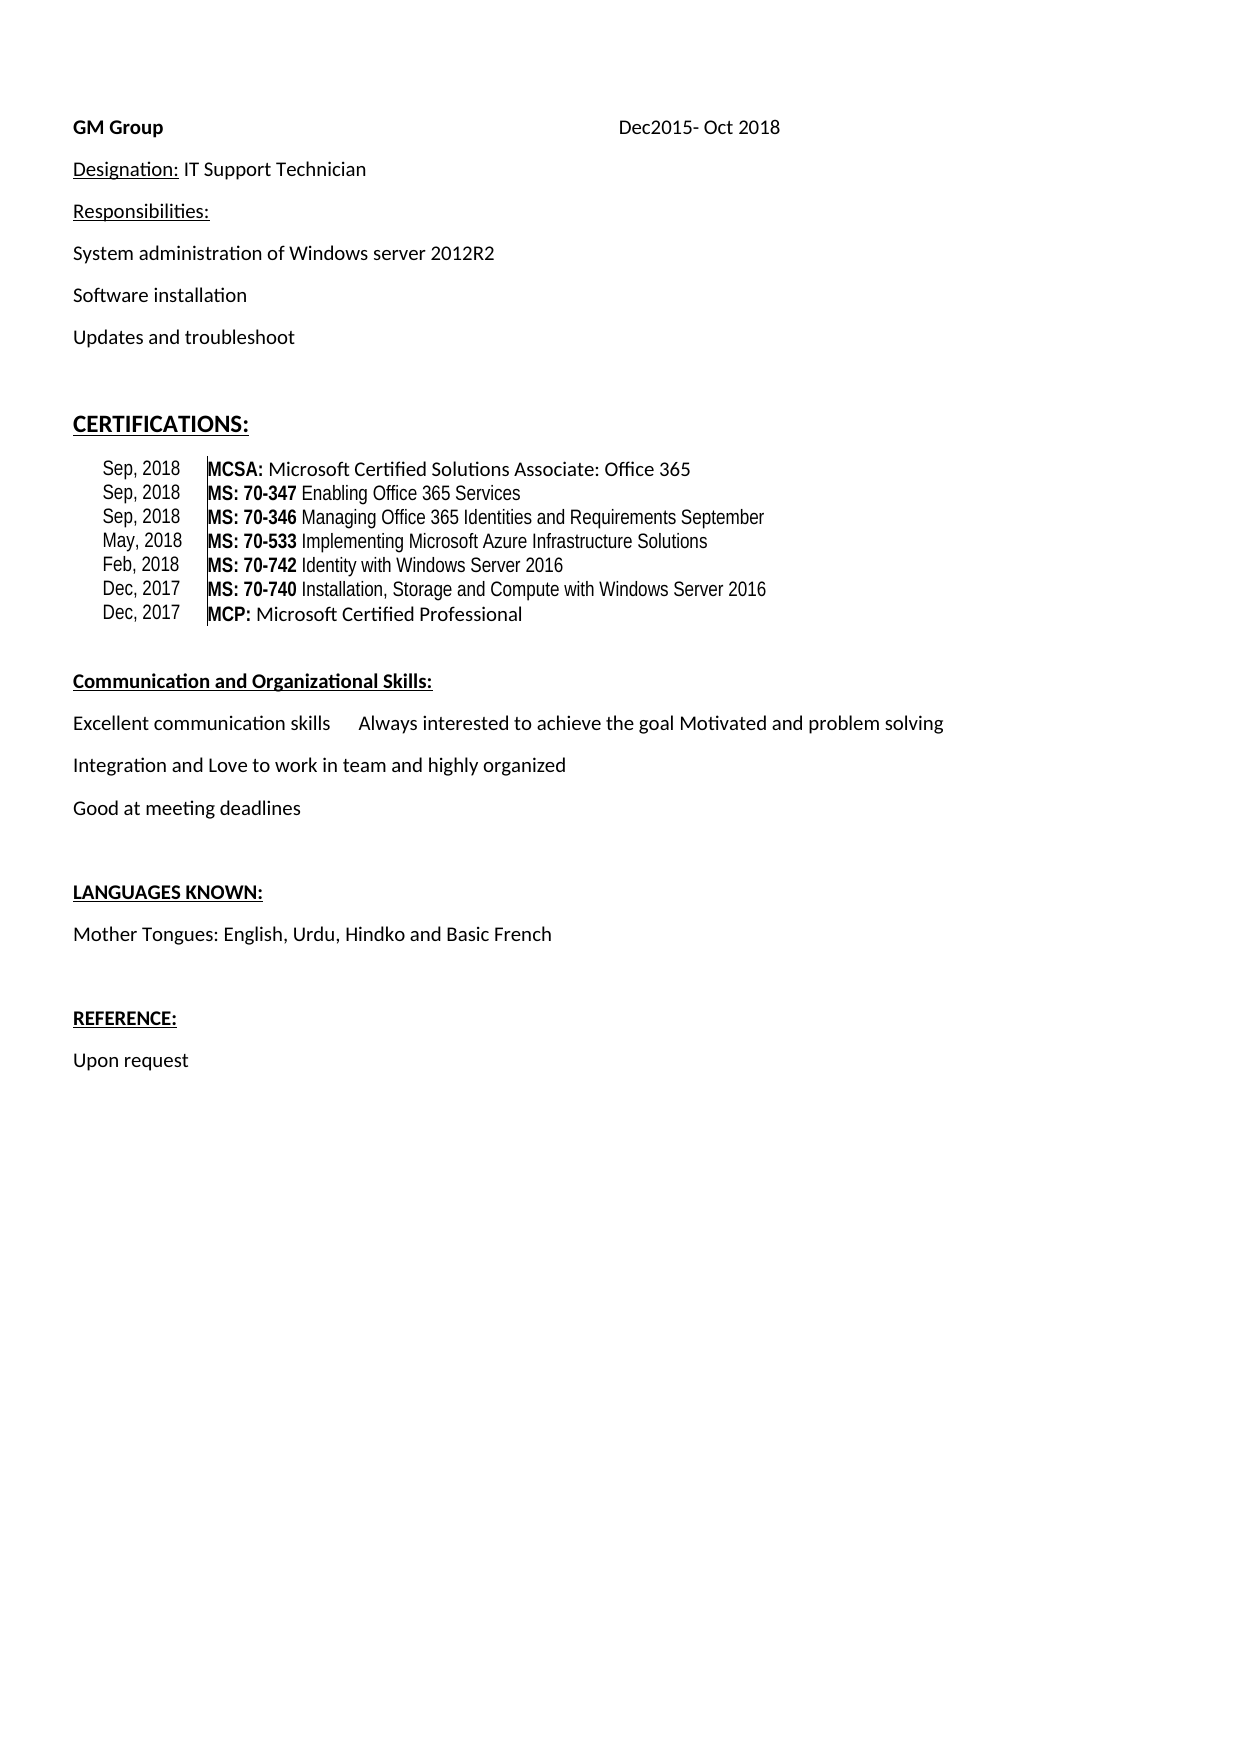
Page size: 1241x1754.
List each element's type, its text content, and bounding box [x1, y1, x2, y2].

table_header MCSA: Microsoft Certified Solutions Associate: Office 365 MS: 70-347 Enabling Office 365 Services MS: 70-346 Managing Office 365 Identities and Requirements September MS: 70-533 Implementing Microsoft Azure Infrastructure Solutions MS: 70-742 Identity with Windows Server 2016 MS: 70-740 Installation, Storage and Compute with Windows Server 2016 MCP: Microsoft Certified Professional [208, 456, 1180, 626]
text Integration and Love to work in team and highly organized [73, 753, 1184, 778]
text Updates and troubleshoot [73, 324, 1184, 350]
text Responsibilities: [73, 198, 1184, 224]
text Good at meeting deadlines [73, 795, 1184, 820]
text Designation: IT Support Technician [73, 156, 1184, 182]
text Software installation [73, 282, 1184, 308]
text Excellent communication skills Always interested to achieve the goal Motivated and problem solving [73, 711, 1184, 736]
table_header Sep, 2018 Sep, 2018 Sep, 2018 May, 2018 Feb, 2018 Dec, 2017 Dec, 2017 [103, 456, 207, 626]
text Upon request [73, 1047, 1184, 1073]
text GM Group Dec2015- Oct 2018 [73, 114, 1184, 139]
text Mother Tongues: English, Urdu, Hindko and Basic French [73, 921, 1184, 946]
text LANGUAGES KNOWN: [73, 879, 1184, 904]
text System administration of Windows server 2012R2 [73, 240, 1184, 266]
text CERTIFICATIONS: [73, 409, 1184, 439]
text REFERENCE: [73, 1005, 1184, 1031]
text Communication and Organizational Skills: [73, 668, 1184, 694]
